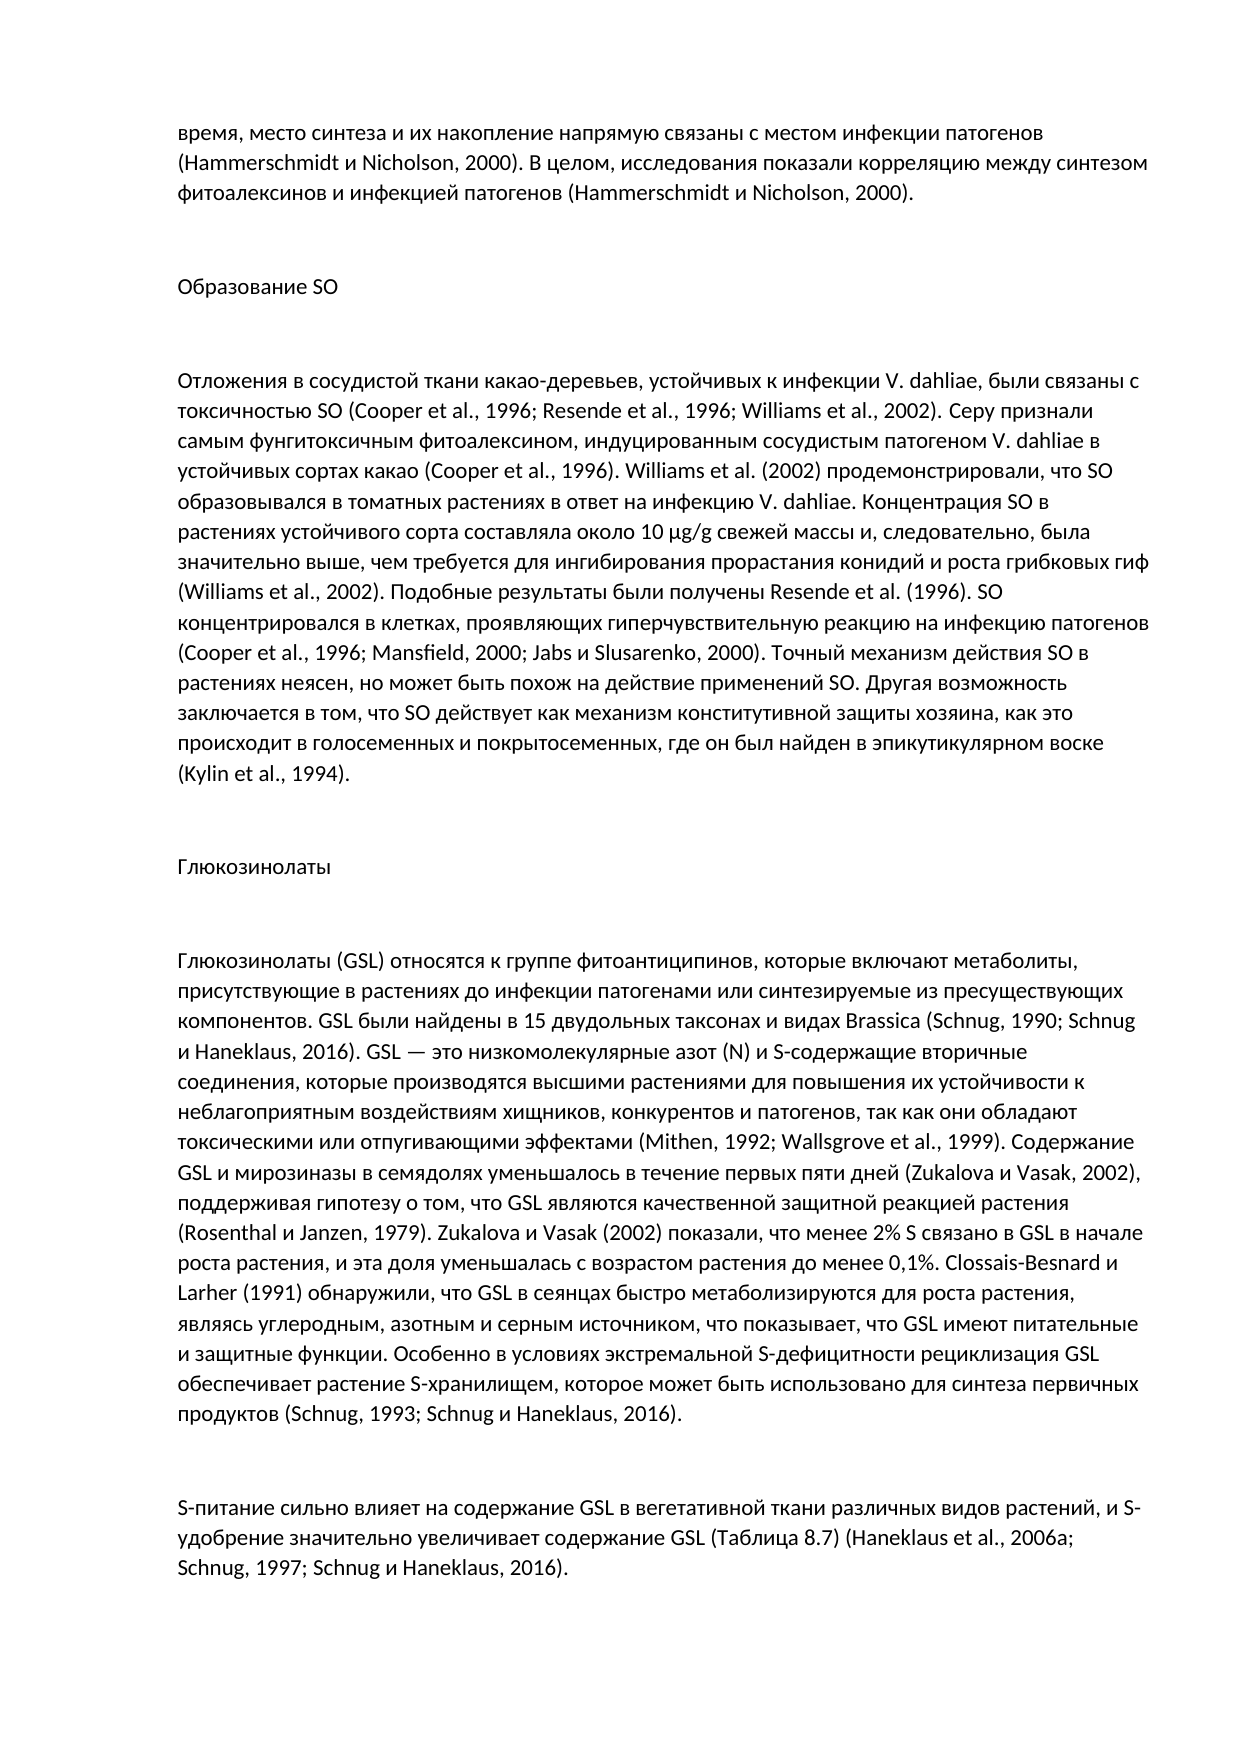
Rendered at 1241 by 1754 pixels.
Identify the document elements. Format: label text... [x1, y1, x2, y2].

text Глюкозинолаты [177, 852, 1152, 881]
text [177, 118, 1152, 207]
text Отложения в сосудистой ткани какао-деревьев, устойчивых к инфекции V. dahliae, были связаны с токсичностью SO (Cooper et al., 1996; Resende et al., 1996; Williams et al., 2002). Серу признали самым фунгитоксичным фитоалексином, индуцированным сосудистым патогеном V. dahliae в устойчивых сортах какао (Cooper et al., 1996). Williams et al. (2002) продемонстрировали, что SO образовывался в томатных растениях в ответ на инфекцию V. dahliae. Концентрация SO в растениях устойчивого сорта составляла около 10 μg/g свежей массы и, следовательно, была значительно выше, чем требуется для ингибирования прорастания конидий и роста грибковых гиф (Williams et al., 2002). Подобные результаты были получены Resende et al. (1996). SO концентрировался в клетках, проявляющих гиперчувствительную реакцию на инфекцию патогенов (Cooper et al., 1996; Mansfield, 2000; Jabs и Slusarenko, 2000). Точный механизм действия SO в растениях неясен, но может быть похож на действие применений SO. Другая возможность заключается в том, что SO действует как механизм конститутивной защиты хозяина, как это происходит в голосеменных и покрытосеменных, где он был найден в эпикутикулярном воске (Kylin et al., 1994). [177, 366, 1152, 787]
text Глюкозинолаты (GSL) относятся к группе фитоантиципинов, которые включают метаболиты, присутствующие в растениях до инфекции патогенами или синтезируемые из пресуществующих компонентов. GSL были найдены в 15 двудольных таксонах и видах Brassica (Schnug, 1990; Schnug и Haneklaus, 2016). GSL — это низкомолекулярные азот (N) и S-содержащие вторичные соединения, которые производятся высшими растениями для повышения их устойчивости к неблагоприятным воздействиям хищников, конкурентов и патогенов, так как они обладают токсическими или отпугивающими эффектами (Mithen, 1992; Wallsgrove et al., 1999). Содержание GSL и мирозиназы в семядолях уменьшалось в течение первых пяти дней (Zukalova и Vasak, 2002), поддерживая гипотезу о том, что GSL являются качественной защитной реакцией растения (Rosenthal и Janzen, 1979). Zukalova и Vasak (2002) показали, что менее 2% S связано в GSL в начале роста растения, и эта доля уменьшалась с возрастом растения до менее 0,1%. Clossais-Besnard и Larher (1991) обнаружили, что GSL в сеянцах быстро метаболизируются для роста растения, являясь углеродным, азотным и серным источником, что показывает, что GSL имеют питательные и защитные функции. Особенно в условиях экстремальной S-дефицитности рециклизация GSL обеспечивает растение S-хранилищем, которое может быть использовано для синтеза первичных продуктов (Schnug, 1993; Schnug и Haneklaus, 2016). [177, 946, 1152, 1427]
text S-питание сильно влияет на содержание GSL в вегетативной ткани различных видов растений, и S-удобрение значительно увеличивает содержание GSL (Таблица 8.7) (Haneklaus et al., 2006a; Schnug, 1997; Schnug и Haneklaus, 2016). [177, 1493, 1152, 1582]
text Образование SO [177, 272, 1152, 300]
